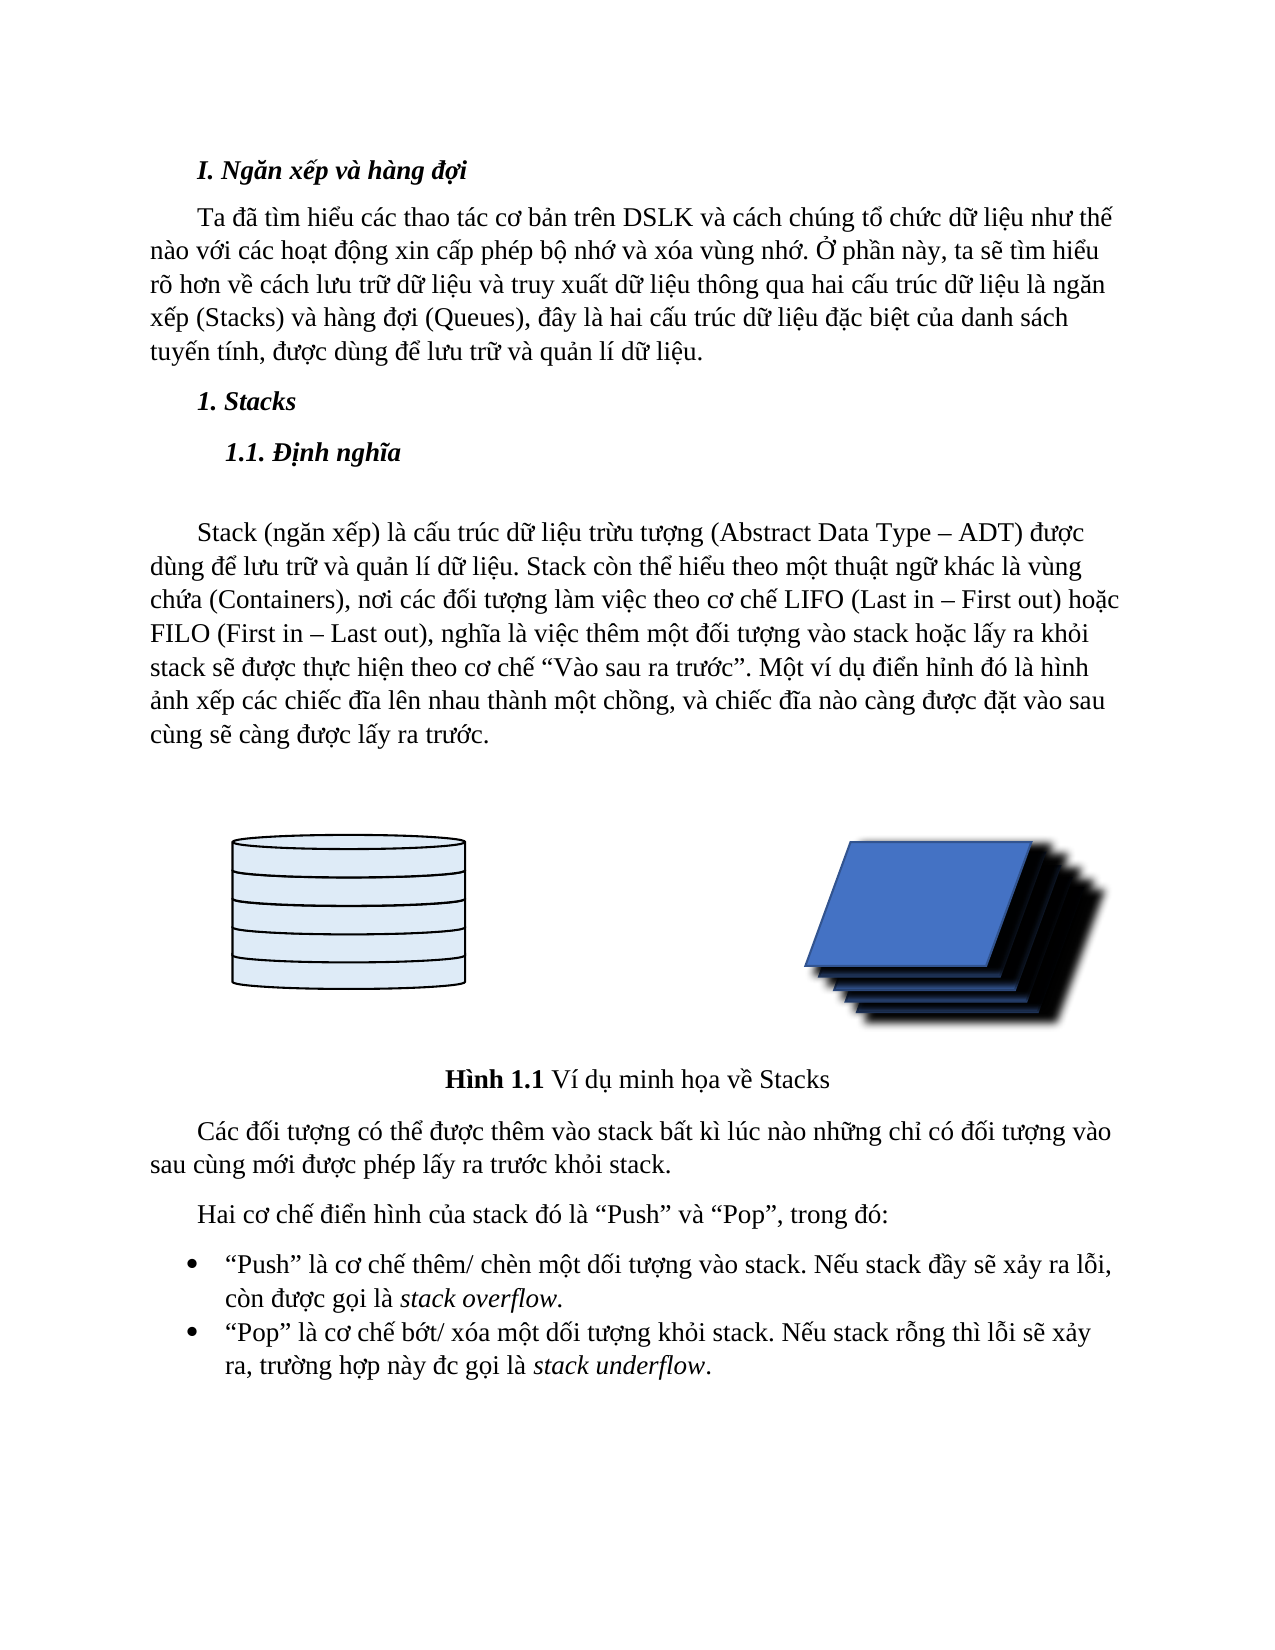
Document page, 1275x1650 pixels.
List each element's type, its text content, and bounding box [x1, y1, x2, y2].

subtitle 1.1. Định nghĩa [225, 436, 1125, 467]
text Hai cơ chế điển hình của stack đó là “Push” và “Pop”, trong đó: [150, 1198, 1125, 1229]
text Ta đã tìm hiểu các thao tác cơ bản trên DSLK và cách chúng tổ chức dữ liệu như thế nào với các hoạt động xin cấp phép bộ nhớ và xóa vùng nhớ. Ở phần này, ta sẽ tìm hiểu rõ hơn về cách lưu trữ dữ liệu và truy xuất dữ liệu thông qua hai cấu trúc dữ liệu là ngăn xếp (Stacks) và hàng đợi (Queues), đây là hai cấu trúc dữ liệu đặc biệt của danh sách tuyến tính, được dùng để lưu trữ và quản lí dữ liệu. [150, 201, 1125, 366]
text Hình 1.1 Ví dụ minh họa về Stacks [150, 1063, 1125, 1094]
text Các đối tượng có thể được thêm vào stack bất kì lúc nào những chỉ có đối tượng vào sau cùng mới được phép lấy ra trước khỏi stack. [150, 1115, 1125, 1179]
subtitle I. Ngăn xếp và hàng đợi [197, 154, 1125, 185]
subtitle 1. Stacks [197, 385, 1125, 416]
list “Push” là cơ chế thêm/ chèn một dối tượng vào stack. Nếu stack đầy sẽ xảy ra lỗi, còn được gọi là stack overflow. [187, 1249, 1125, 1313]
text Stack (ngăn xếp) là cấu trúc dữ liệu trừu tượng (Abstract Data Type – ADT) được dùng để lưu trữ và quản lí dữ liệu. Stack còn thể hiểu theo một thuật ngữ khác là vùng chứa (Containers), nơi các đối tượng làm việc theo cơ chế LIFO (Last in – First out) hoặc FILO (First in – Last out), nghĩa là việc thêm một đối tượng vào stack hoặc lấy ra khỏi stack sẽ được thực hiện theo cơ chế “Vào sau ra trước”. Một ví dụ điển hỉnh đó là hình ảnh xếp các chiếc đĩa lên nhau thành một chồng, và chiếc đĩa nào càng được đặt vào sau cùng sẽ càng được lấy ra trước. [150, 516, 1125, 749]
list “Pop” là cơ chế bớt/ xóa một dối tượng khỏi stack. Nếu stack rỗng thì lỗi sẽ xảy ra, trường hợp này đc gọi là stack underflow. [187, 1316, 1125, 1381]
